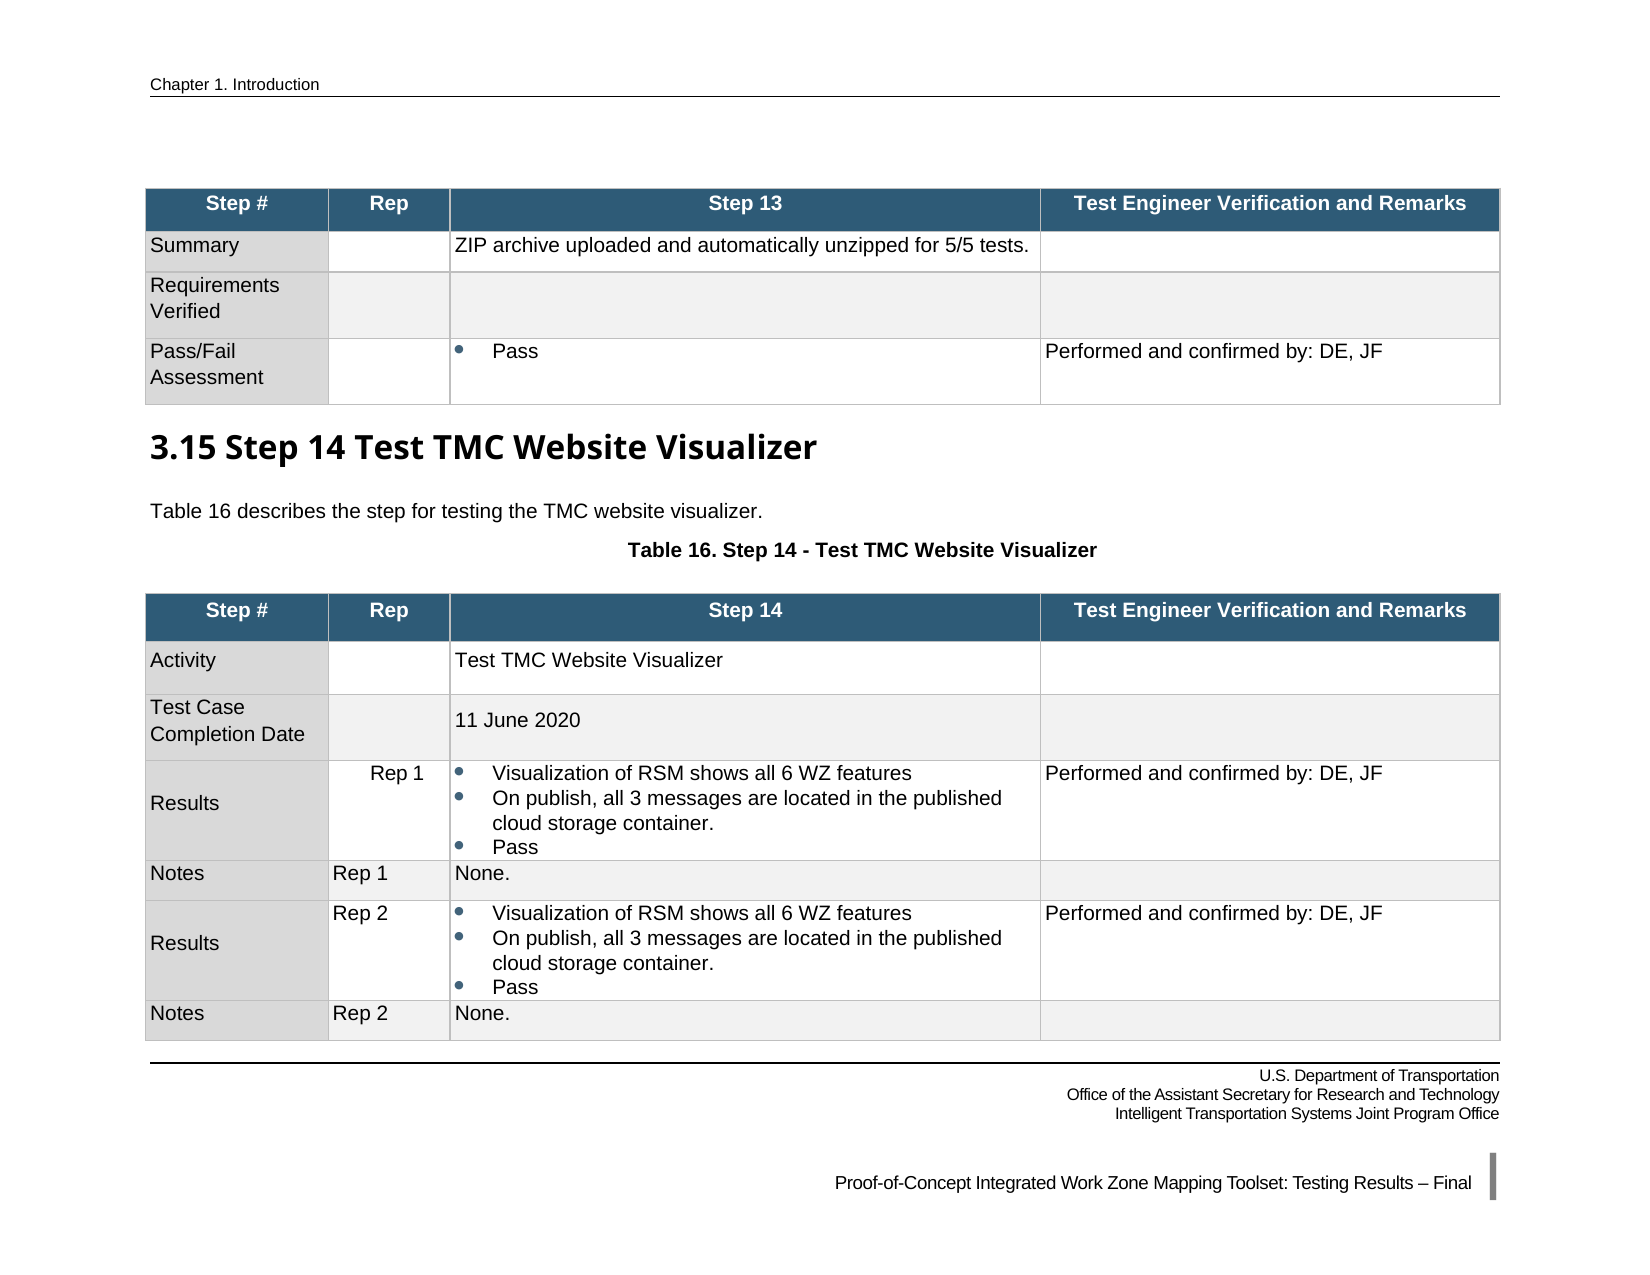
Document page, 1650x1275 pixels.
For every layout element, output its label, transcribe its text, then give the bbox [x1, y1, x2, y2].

table_header Step 13 [451, 189, 1040, 231]
table_cell Pass/Fail Assessment [146, 339, 328, 404]
table_cell Pass [451, 339, 1040, 404]
table_cell [329, 339, 449, 404]
table_cell Performed and confirmed by: DE, JF [1041, 339, 1499, 404]
table_header Step # [146, 189, 328, 231]
table_cell Performed and confirmed by: DE, JF [1041, 901, 1499, 1000]
table_cell Requirements Verified [146, 273, 328, 338]
table_cell Results [146, 761, 328, 860]
table_cell [1041, 695, 1499, 760]
table_cell Notes [146, 861, 328, 900]
table_cell Performed and confirmed by: DE, JF [1041, 761, 1499, 860]
table_cell Rep 1 [329, 861, 449, 900]
table_cell Test TMC Website Visualizer [451, 642, 1040, 694]
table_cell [451, 901, 1040, 1000]
table_cell Rep 1 [329, 761, 449, 860]
table_cell [1041, 273, 1499, 338]
table_header Step 14 [451, 594, 1040, 641]
table_cell [1041, 1001, 1499, 1040]
table_cell [1041, 861, 1499, 900]
table_cell Rep 2 [329, 901, 449, 1000]
table_cell Summary [146, 232, 328, 271]
table_cell Rep 2 [329, 1001, 449, 1040]
table_cell 11 June 2020 [451, 695, 1040, 760]
table_cell [451, 273, 1040, 338]
table_cell [329, 232, 449, 271]
table_header Step # [146, 594, 328, 641]
table_cell [329, 642, 449, 694]
table_header Rep [329, 189, 449, 231]
table_cell Test Case Completion Date [146, 695, 328, 760]
table_cell [1041, 232, 1499, 271]
table_header Test Engineer Verification and Remarks [1041, 189, 1499, 231]
table_cell ZIP archive uploaded and automatically unzipped for 5/5 tests. [451, 232, 1040, 271]
table_cell [329, 273, 449, 338]
table_cell None. [451, 1001, 1040, 1040]
table_cell None. [451, 861, 1040, 900]
table_cell [1041, 642, 1499, 694]
table_cell Visualization of RSM shows all 6 WZ features On publish, all 3 messages are located in the published cloud storage container. Pass [451, 761, 1040, 860]
table_cell Activity [146, 642, 328, 694]
text Table 16. Step 14 - Test TMC Website Visualizer [225, 537, 1500, 561]
table_cell Results [146, 901, 328, 1000]
table_cell Notes [146, 1001, 328, 1040]
subtitle Step 14 Test TMC Website Visualizer [150, 424, 1500, 469]
table_cell [329, 695, 449, 760]
table_header Rep [329, 594, 449, 641]
text Table 16 describes the step for testing the TMC website visualizer. [150, 498, 1500, 522]
table_header Test Engineer Verification and Remarks [1041, 594, 1499, 641]
